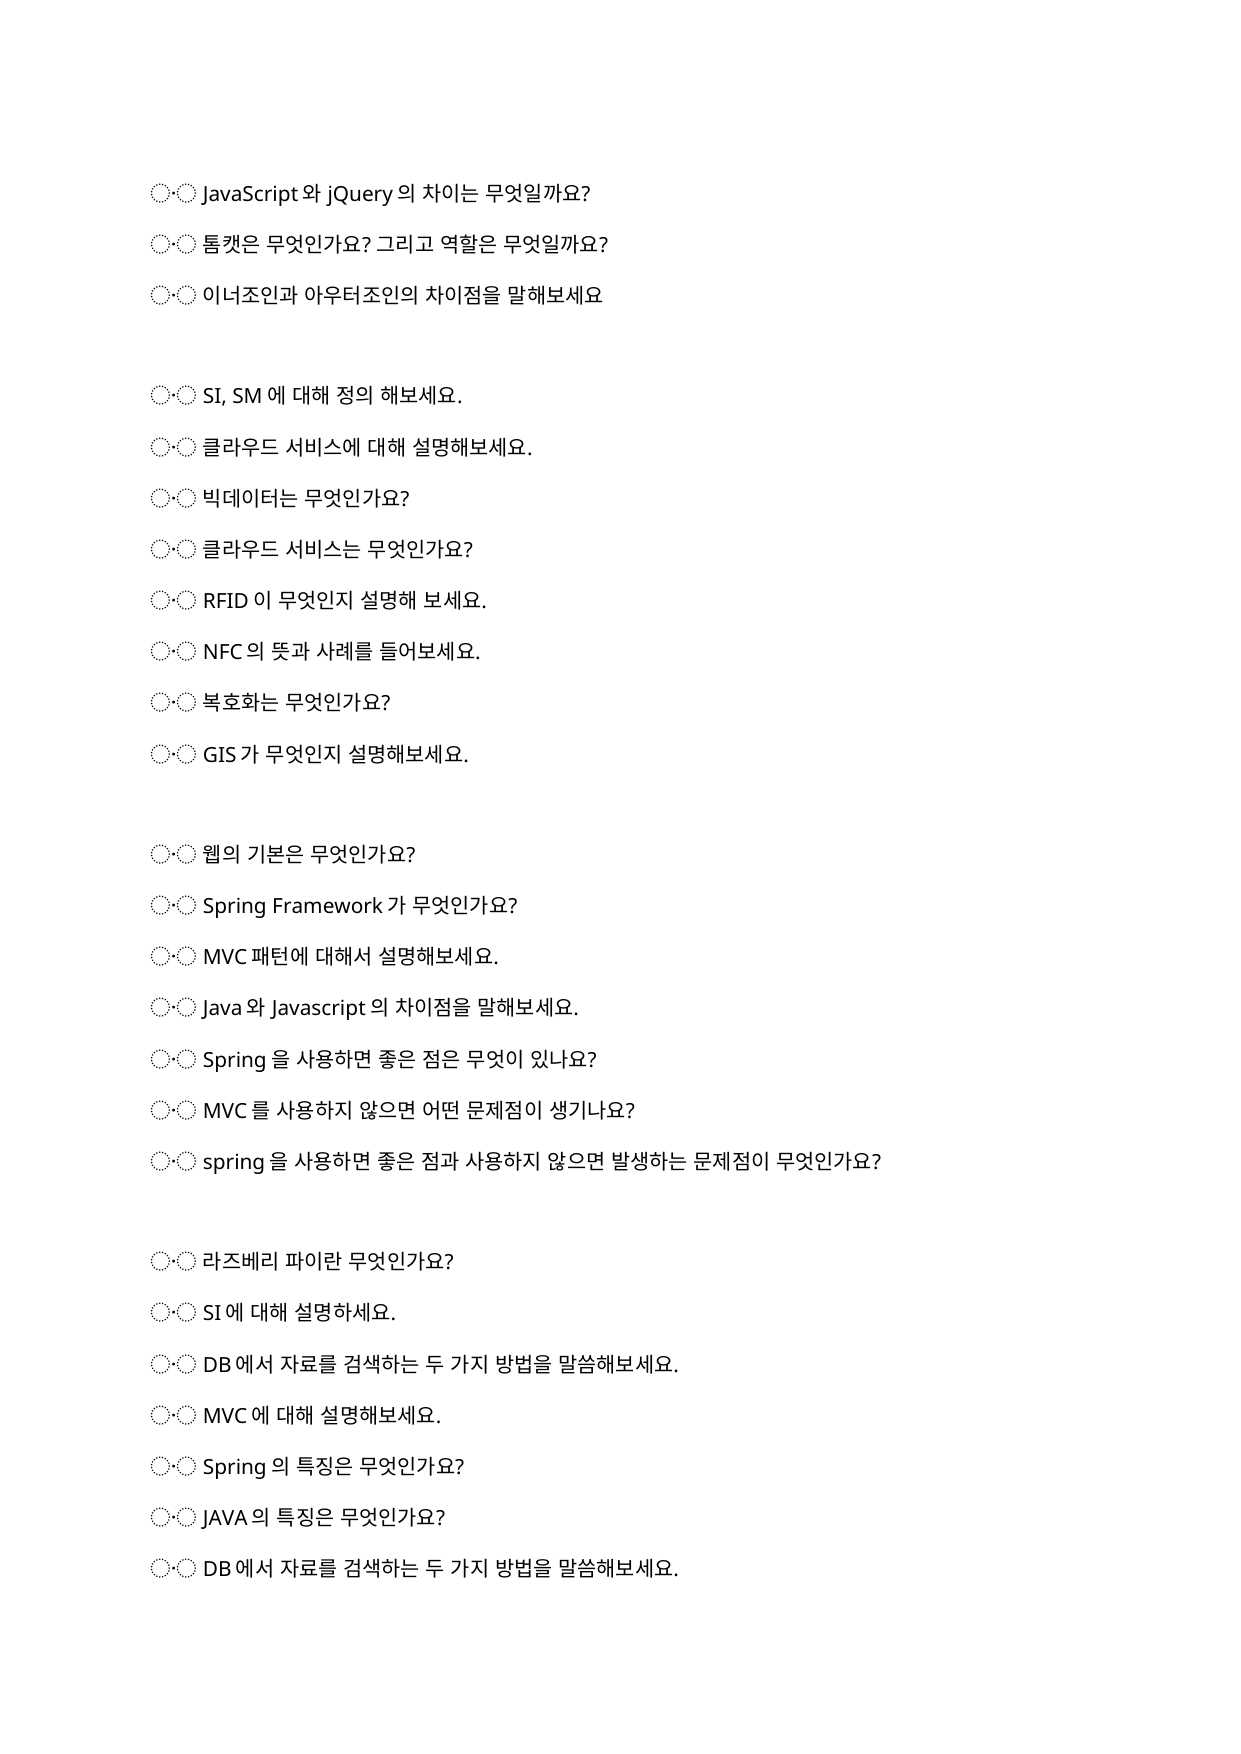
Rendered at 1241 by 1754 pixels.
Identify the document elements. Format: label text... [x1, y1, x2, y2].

text 〮 MVC를 사용하지 않으면 어떤 문제점이 생기나요? [150, 1094, 1090, 1124]
text 〮 SI, SM에 대해 정의 해보세요. [150, 380, 1090, 410]
text 〮 GIS가 무엇인지 설명해보세요. [150, 738, 1090, 768]
text 〮 SI에 대해 설명하세요. [150, 1297, 1090, 1327]
text 〮 빅데이터는 무엇인가요? [150, 482, 1090, 512]
text 〮 웹의 기본은 무엇인가요? [150, 838, 1090, 868]
text 〮 복호화는 무엇인가요? [150, 687, 1090, 717]
text 〮 DB에서 자료를 검색하는 두 가지 방법을 말씀해보세요. [150, 1552, 1090, 1583]
text 〮 JavaScript와 jQuery의 차이는 무엇일까요? [150, 177, 1090, 207]
text 〮 MVC에 대해 설명해보세요. [150, 1399, 1090, 1429]
text 〮 NFC의 뜻과 사례를 들어보세요. [150, 636, 1090, 666]
text 〮 RFID이 무엇인지 설명해 보세요. [150, 584, 1090, 615]
text 〮 톰캣은 무엇인가요? 그리고 역할은 무엇일까요? [150, 228, 1090, 259]
text 〮 DB에서 자료를 검색하는 두 가지 방법을 말씀해보세요. [150, 1348, 1090, 1378]
text 〮 spring을 사용하면 좋은 점과 사용하지 않으면 발생하는 문제점이 무엇인가요? [150, 1145, 1090, 1175]
text 〮 Spring의 특징은 무엇인가요? [150, 1450, 1090, 1480]
text 〮 클라우드 서비스는 무엇인가요? [150, 533, 1090, 563]
text 〮 클라우드 서비스에 대해 설명해보세요. [150, 431, 1090, 461]
text 〮 MVC패턴에 대해서 설명해보세요. [150, 941, 1090, 971]
text 〮 Spring을 사용하면 좋은 점은 무엇이 있나요? [150, 1043, 1090, 1073]
text 〮 JAVA의 특징은 무엇인가요? [150, 1501, 1090, 1532]
text 〮 이너조인과 아우터조인의 차이점을 말해보세요 [150, 279, 1090, 310]
text 〮 라즈베리 파이란 무엇인가요? [150, 1246, 1090, 1276]
text 〮 Java와 Javascript의 차이점을 말해보세요. [150, 992, 1090, 1022]
text 〮 Spring Framework가 무엇인가요? [150, 889, 1090, 920]
